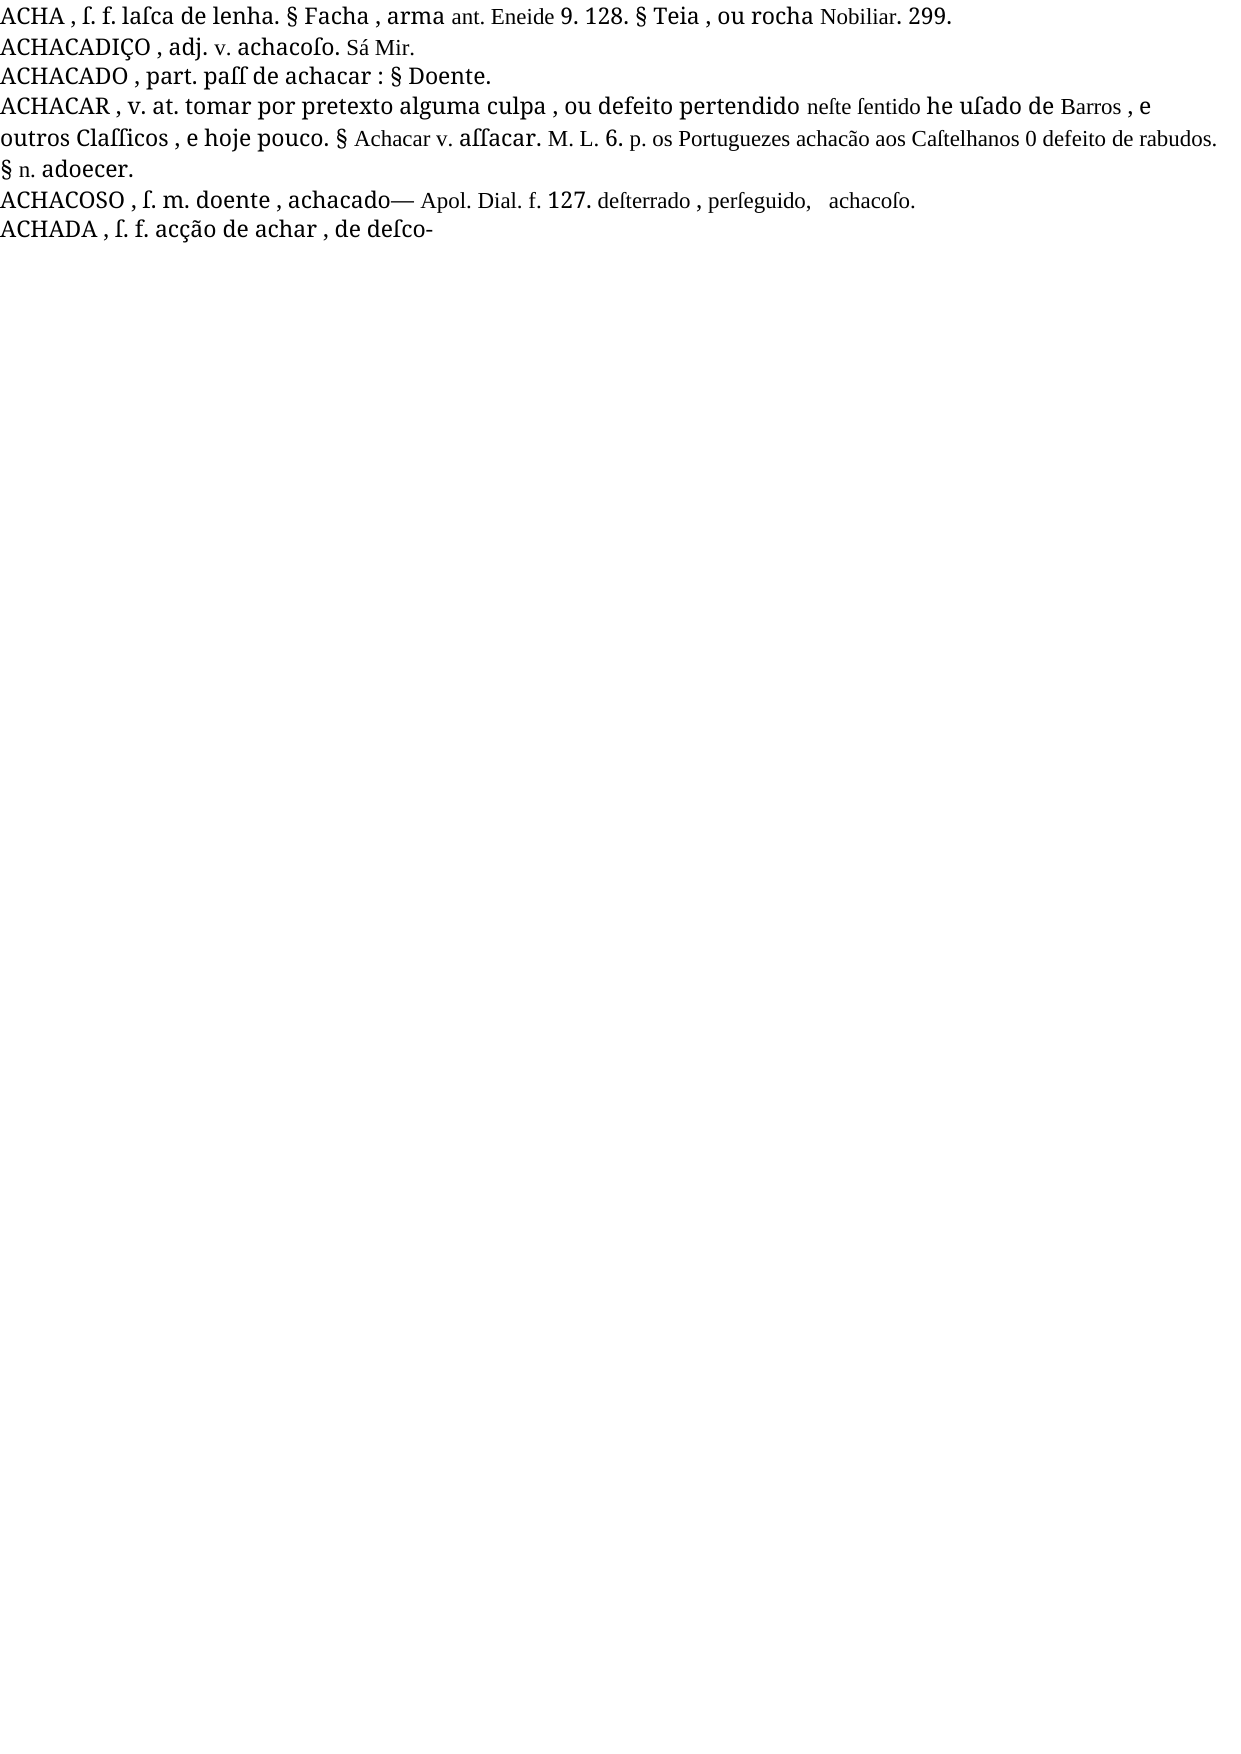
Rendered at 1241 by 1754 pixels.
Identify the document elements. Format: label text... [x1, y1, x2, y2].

text ACHACADO , part. paſſ de achacar : § Doente. [0, 62, 1240, 90]
text ACHADA , ſ. f. acção de achar , de deſco- [0, 215, 1240, 243]
text ACHA , ſ. f. laſca de lenha. § Facha , arma ant. Eneide 9. 128. § Teia , ou rocha Nobiliar. 299. ACHACADIÇO , adj. v. achacoſo. Sá Mir. [0, 0, 1042, 62]
text ACHACAR , v. at. tomar por pretexto alguma culpa , ou defeito pertendido neſte ſentido he uſado de Barros , e outros Claſſicos , e hoje pouco. § Achacar v. aſſacar. M. L. 6. p. os Portuguezes achacão aos Caſtelhanos 0 defeito de rabudos. § n. adoecer. [0, 90, 1218, 184]
text ACHACOSO , ſ. m. doente , achacado— Apol. Dial. f. 127. deſterrado , perſeguido, achacoſo. [0, 184, 1240, 215]
